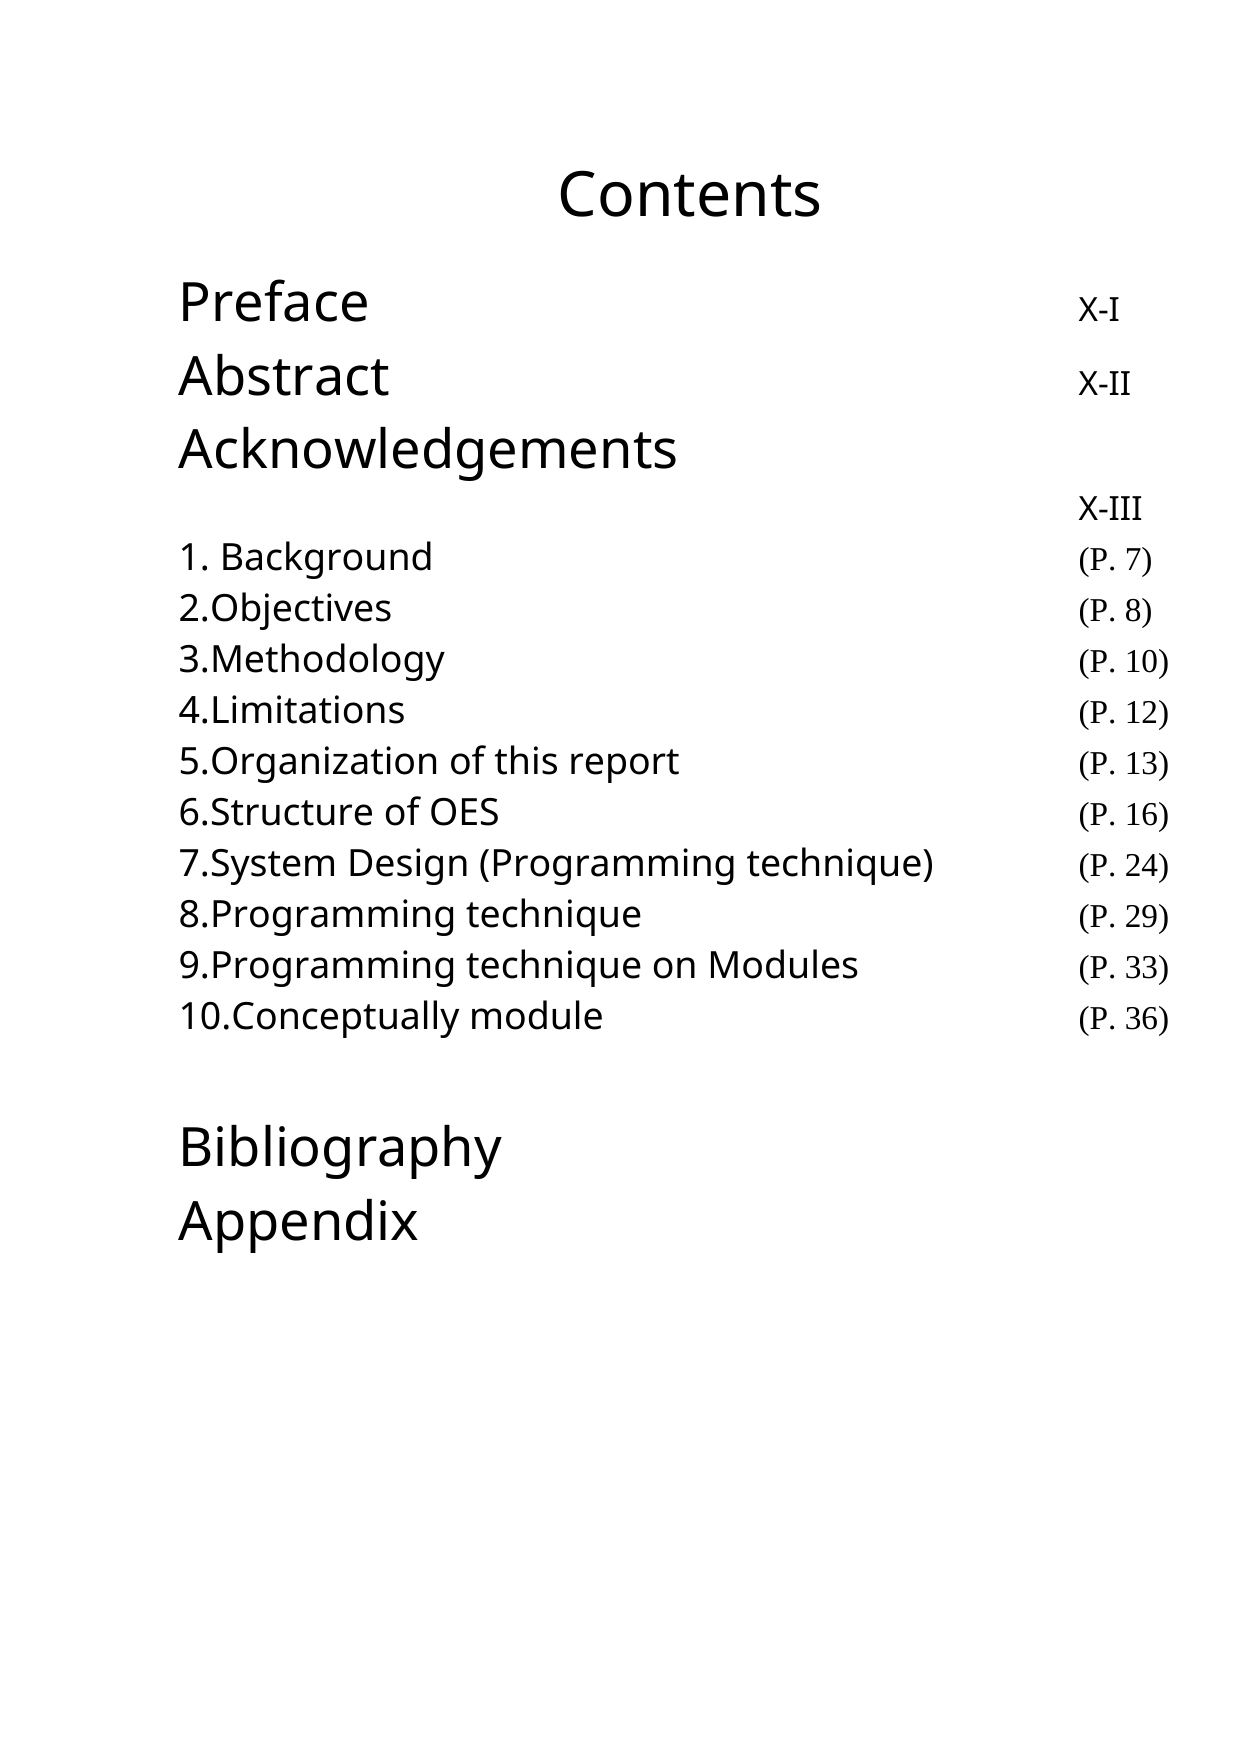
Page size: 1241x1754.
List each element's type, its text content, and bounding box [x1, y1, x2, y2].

text 7.System Design (Programming technique) (P. 24) [178, 836, 1202, 887]
text 5.Organization of this report (P. 13) [178, 734, 1202, 785]
text Contents [178, 150, 1202, 235]
text Acknowledgements [178, 411, 1202, 485]
text 9.Programming technique on Modules (P. 33) [178, 938, 1202, 989]
text Abstract X-II [178, 337, 1202, 411]
text 1. Background (P. 7) [178, 530, 1202, 581]
text 3.Methodology (P. 10) [178, 632, 1202, 683]
text 6.Structure of OES (P. 16) [178, 785, 1202, 836]
text 10.Conceptually module (P. 36) [178, 989, 1202, 1041]
text 4.Limitations (P. 12) [178, 683, 1202, 734]
text Preface X-I [178, 263, 1202, 337]
text Appendix [178, 1182, 1202, 1256]
text X-III [178, 485, 1202, 530]
text 2.Objectives (P. 8) [178, 581, 1202, 632]
text 8.Programming technique (P. 29) [178, 887, 1202, 938]
text Bibliography [178, 1109, 1202, 1182]
